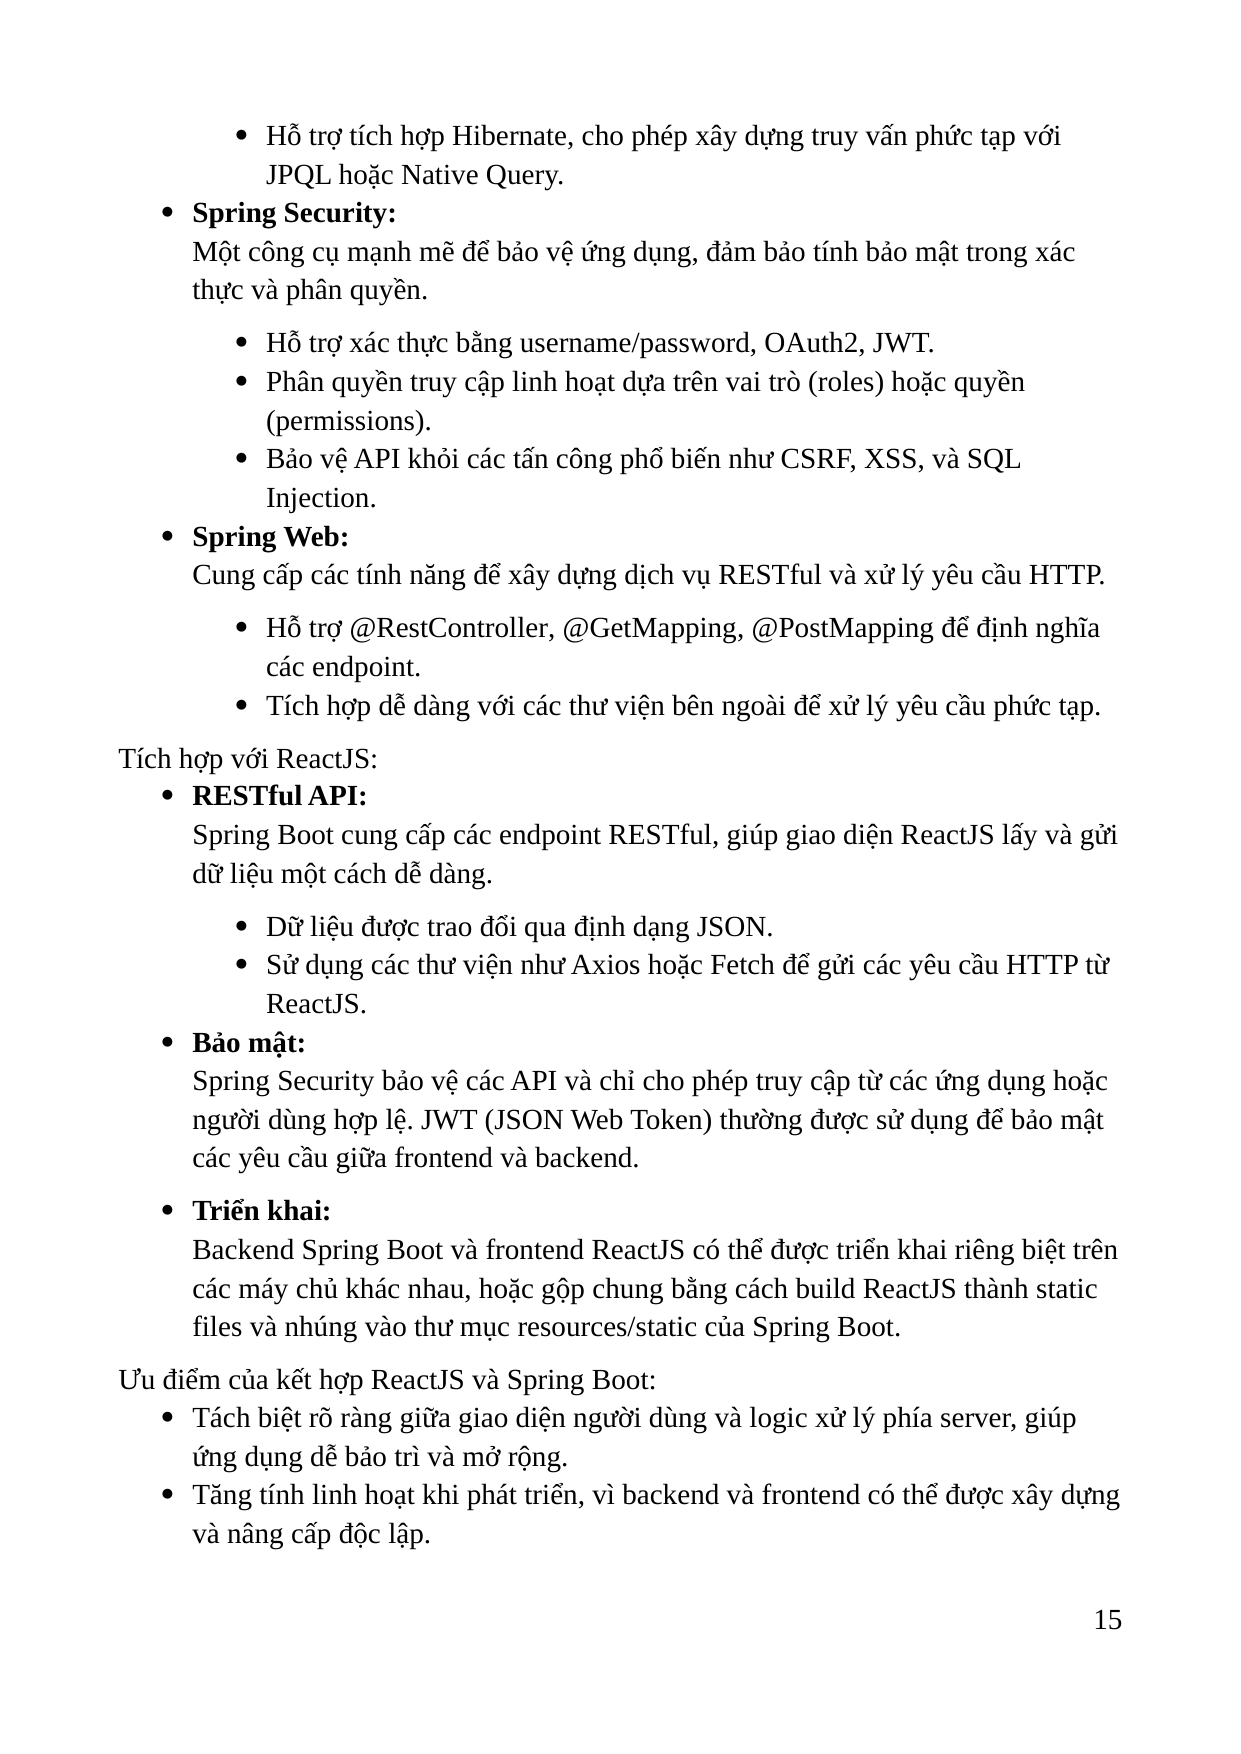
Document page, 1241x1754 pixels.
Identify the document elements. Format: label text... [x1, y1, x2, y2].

list Dữ liệu được trao đổi qua định dạng JSON. [236, 909, 1122, 942]
list Spring Security: Một công cụ mạnh mẽ để bảo vệ ứng dụng, đảm bảo tính bảo mật trong xác thực và phân quyền. [162, 195, 1122, 306]
list Sử dụng các thư viện như Axios hoặc Fetch để gửi các yêu cầu HTTP từ ReactJS. [236, 947, 1122, 1020]
list Hỗ trợ @RestController, @GetMapping, @PostMapping để định nghĩa các endpoint. [236, 610, 1122, 683]
list Bảo mật: Spring Security bảo vệ các API và chỉ cho phép truy cập từ các ứng dụng hoặc người dùng hợp lệ. JWT (JSON Web Token) thường được sử dụng để bảo mật các yêu cầu giữa frontend và backend. [162, 1025, 1122, 1174]
list Hỗ trợ tích hợp Hibernate, cho phép xây dựng truy vấn phức tạp với JPQL hoặc Native Query. [236, 118, 1122, 190]
subtitle Tích hợp với ReactJS: [118, 741, 1122, 774]
list Hỗ trợ xác thực bằng username/password, OAuth2, JWT. [236, 326, 1122, 359]
list Tích hợp dễ dàng với các thư viện bên ngoài để xử lý yêu cầu phức tạp. [236, 688, 1122, 721]
list Tách biệt rõ ràng giữa giao diện người dùng và logic xử lý phía server, giúp ứng dụng dễ bảo trì và mở rộng. [162, 1400, 1122, 1472]
list Tăng tính linh hoạt khi phát triển, vì backend và frontend có thể được xây dựng và nâng cấp độc lập. [162, 1477, 1122, 1549]
list Phân quyền truy cập linh hoạt dựa trên vai trò (roles) hoặc quyền (permissions). [236, 364, 1122, 436]
subtitle Ưu điểm của kết hợp ReactJS và Spring Boot: [118, 1362, 1122, 1396]
list Bảo vệ API khỏi các tấn công phổ biến như CSRF, XSS, và SQL Injection. [236, 441, 1122, 514]
list RESTful API: Spring Boot cung cấp các endpoint RESTful, giúp giao diện ReactJS lấy và gửi dữ liệu một cách dễ dàng. [162, 778, 1122, 889]
list Triển khai: Backend Spring Boot và frontend ReactJS có thể được triển khai riêng biệt trên các máy chủ khác nhau, hoặc gộp chung bằng cách build ReactJS thành static files và nhúng vào thư mục resources/static của Spring Boot. [162, 1193, 1122, 1343]
list Spring Web: Cung cấp các tính năng để xây dựng dịch vụ RESTful và xử lý yêu cầu HTTP. [162, 519, 1122, 591]
